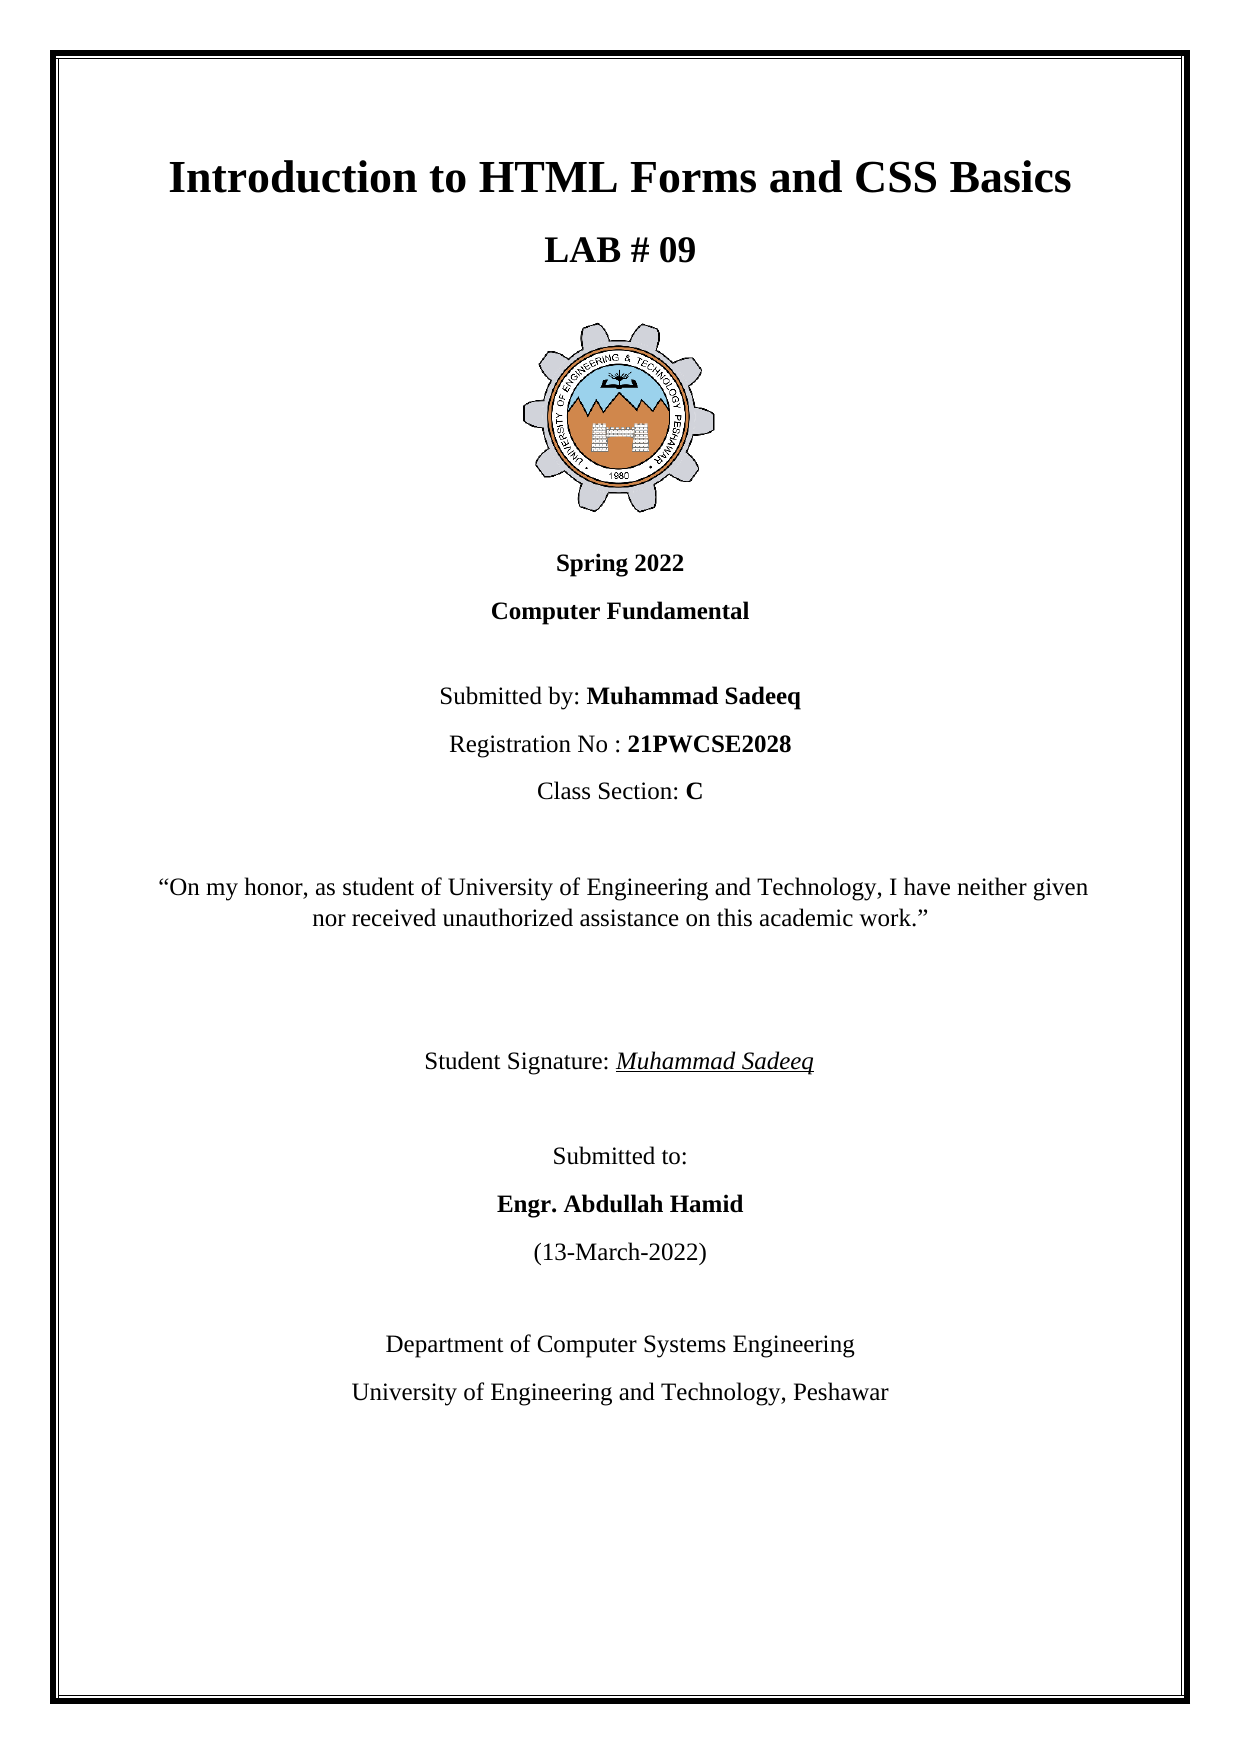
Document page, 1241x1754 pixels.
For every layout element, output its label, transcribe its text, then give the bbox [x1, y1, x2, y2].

text Registration No : 21PWCSE2028 [150, 729, 1090, 757]
text Student Signature: Muhammad Sadeeq [150, 1046, 1090, 1075]
text Class Section: C [150, 776, 1090, 805]
text Spring 2022 [150, 548, 1090, 577]
text LAB # 09 [150, 227, 1090, 270]
text “On my honor, as student of University of Engineering and Technology, I have neither given nor received unauthorized assistance on this academic work.” [150, 872, 1090, 932]
text Department of Computer Systems Engineering [150, 1329, 1090, 1358]
text Engr. Abdullah Hamid [150, 1189, 1090, 1218]
text Introduction to HTML Forms and CSS Basics [150, 150, 1090, 203]
text Submitted to: [150, 1141, 1090, 1170]
picture [519, 319, 721, 516]
text (13-March-2022) [150, 1237, 1090, 1266]
text Submitted by: Muhammad Sadeeq [150, 681, 1090, 710]
text University of Engineering and Technology, Peshawar [150, 1377, 1090, 1406]
text Computer Fundamental [150, 596, 1090, 625]
